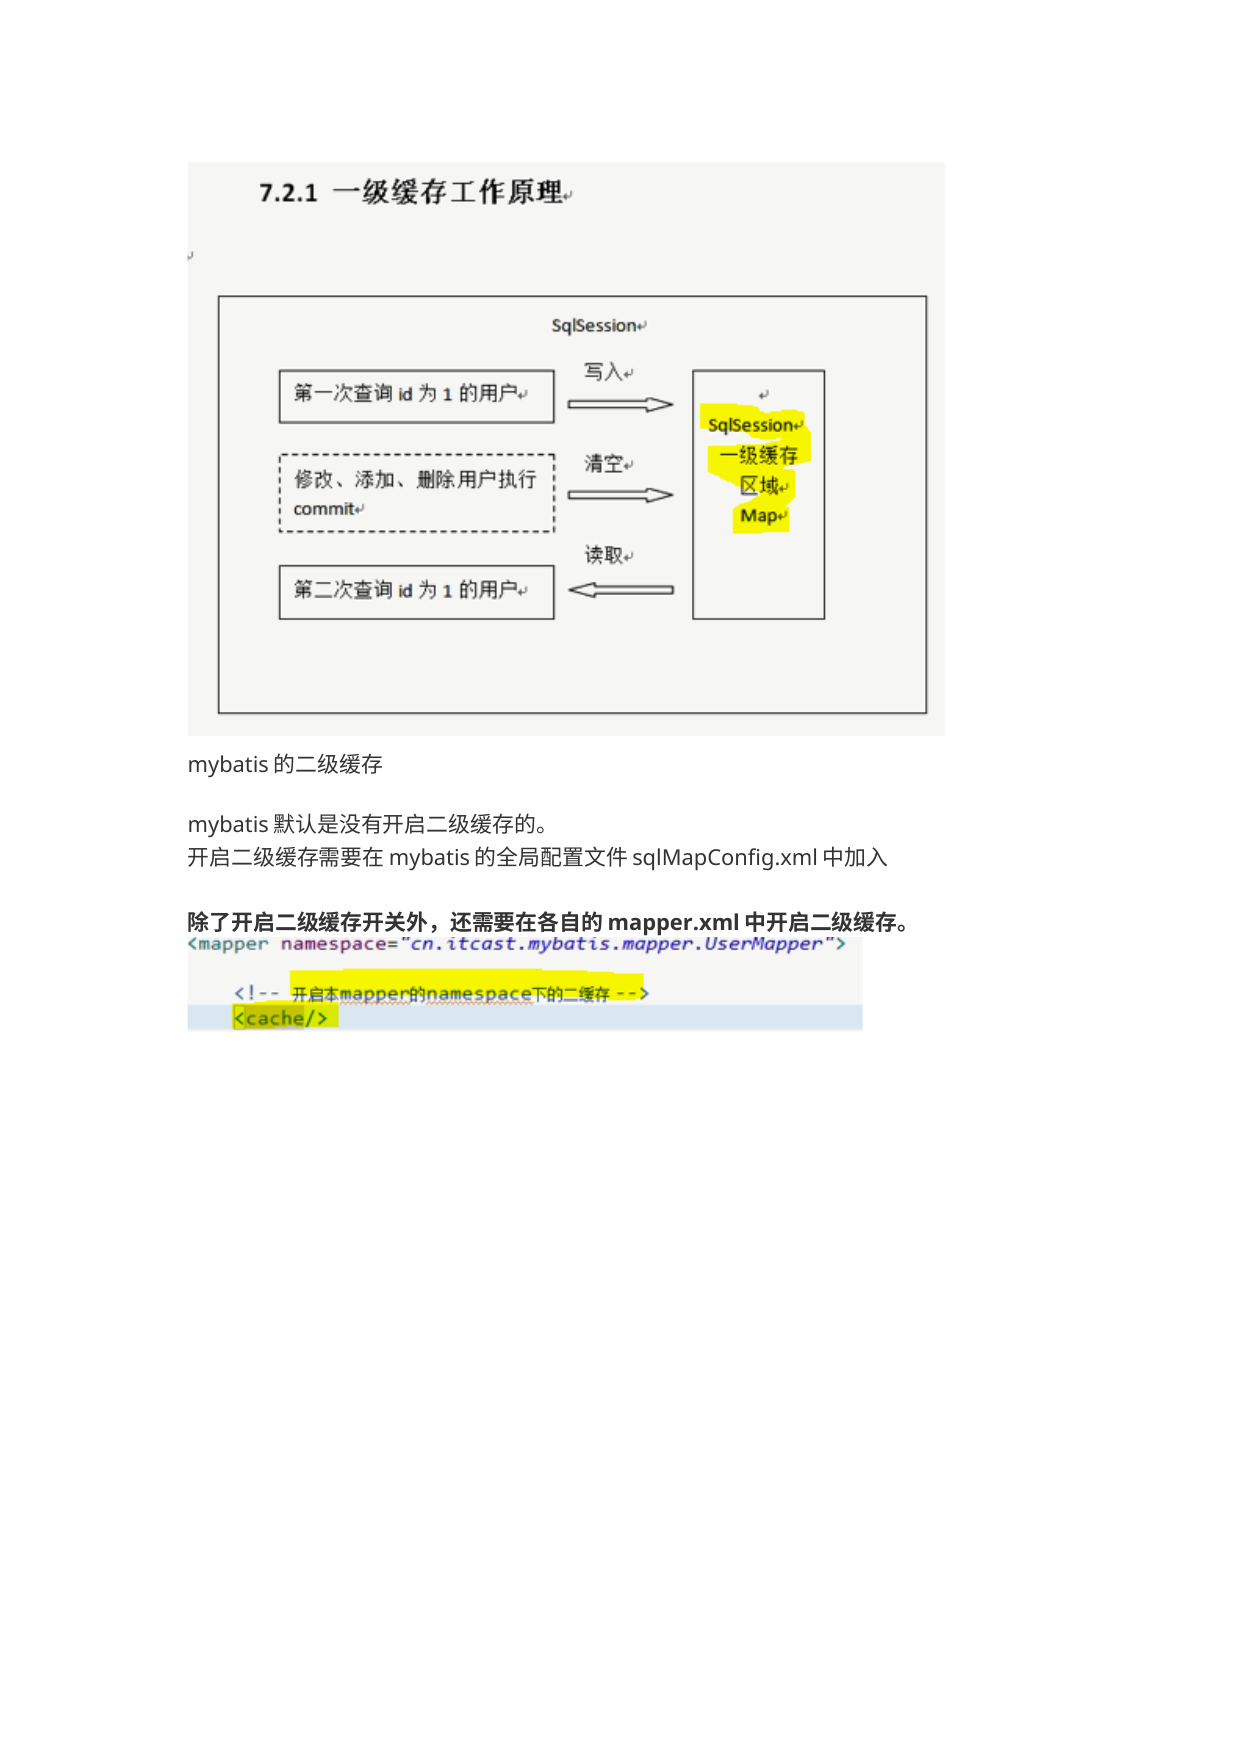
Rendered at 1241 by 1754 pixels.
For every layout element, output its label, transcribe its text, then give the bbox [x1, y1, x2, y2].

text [187, 162, 1053, 779]
picture [187, 162, 946, 736]
picture [187, 937, 863, 1032]
